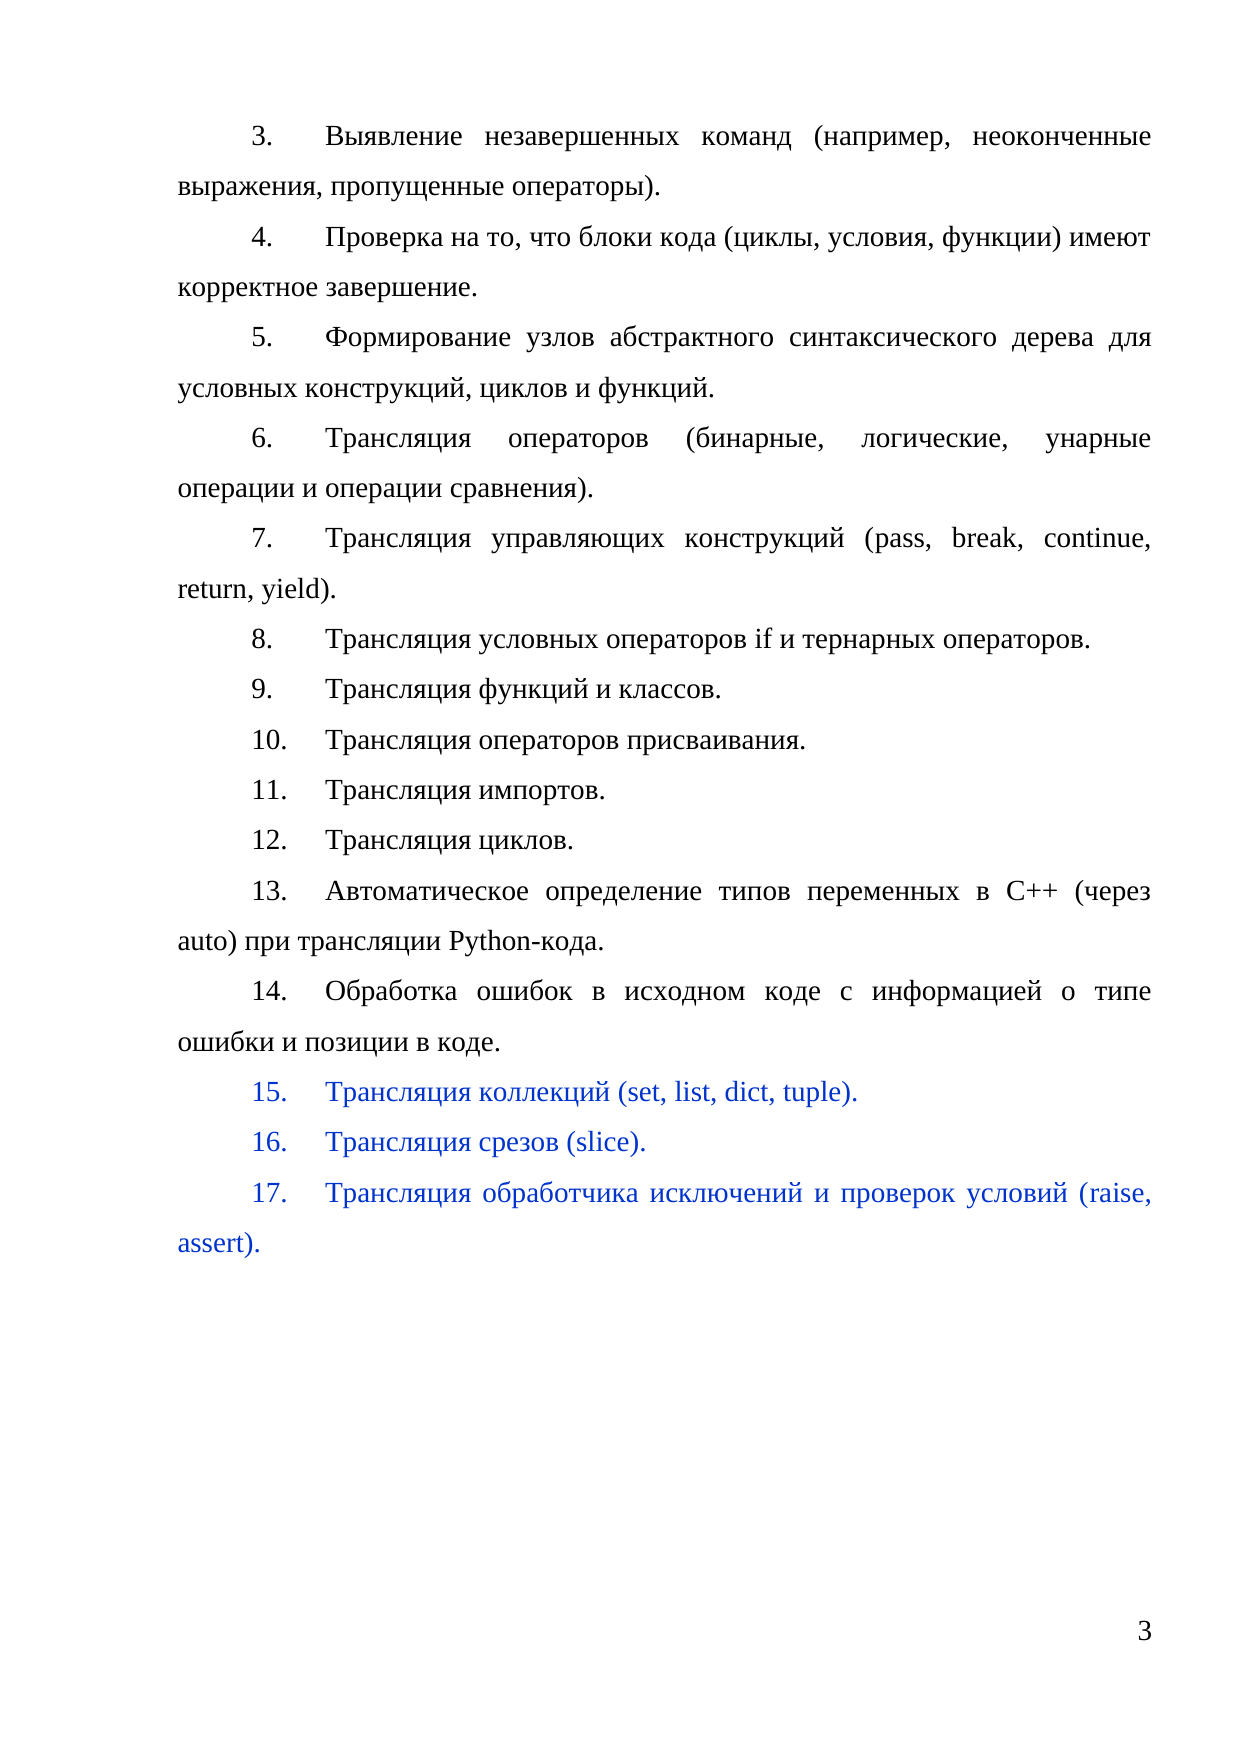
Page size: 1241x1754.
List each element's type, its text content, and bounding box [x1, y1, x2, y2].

list Формирование узлов абстрактного синтаксического дерева для условных конструкций, циклов и функций. [177, 319, 1152, 403]
list Трансляция срезов (slice). [177, 1124, 1152, 1158]
list Трансляция обработчика исключений и проверок условий (raise, assert). [177, 1175, 1152, 1258]
list Трансляция импортов. [177, 772, 1152, 806]
list Выявление незавершенных команд (например, неоконченные выражения, пропущенные операторы). [177, 118, 1152, 202]
list Трансляция циклов. [177, 822, 1152, 856]
list Автоматическое определение типов переменных в C++ (через auto) при трансляции Python-кода. [177, 873, 1152, 957]
list Трансляция операторов (бинарные, логические, унарные операции и операции сравнения). [177, 420, 1152, 504]
list Трансляция операторов присваивания. [177, 722, 1152, 755]
list Проверка на то, что блоки кода (циклы, условия, функции) имеют корректное завершение. [177, 219, 1152, 303]
list Трансляция коллекций (set, list, dict, tuple). [177, 1074, 1152, 1108]
list Обработка ошибок в исходном коде с информацией о типе ошибки и позиции в коде. [177, 973, 1152, 1057]
list Трансляция условных операторов if и тернарных операторов. [177, 621, 1152, 655]
list Трансляция управляющих конструкций (pass, break, continue, return, yield). [177, 521, 1152, 604]
list Трансляция функций и классов. [177, 672, 1152, 705]
